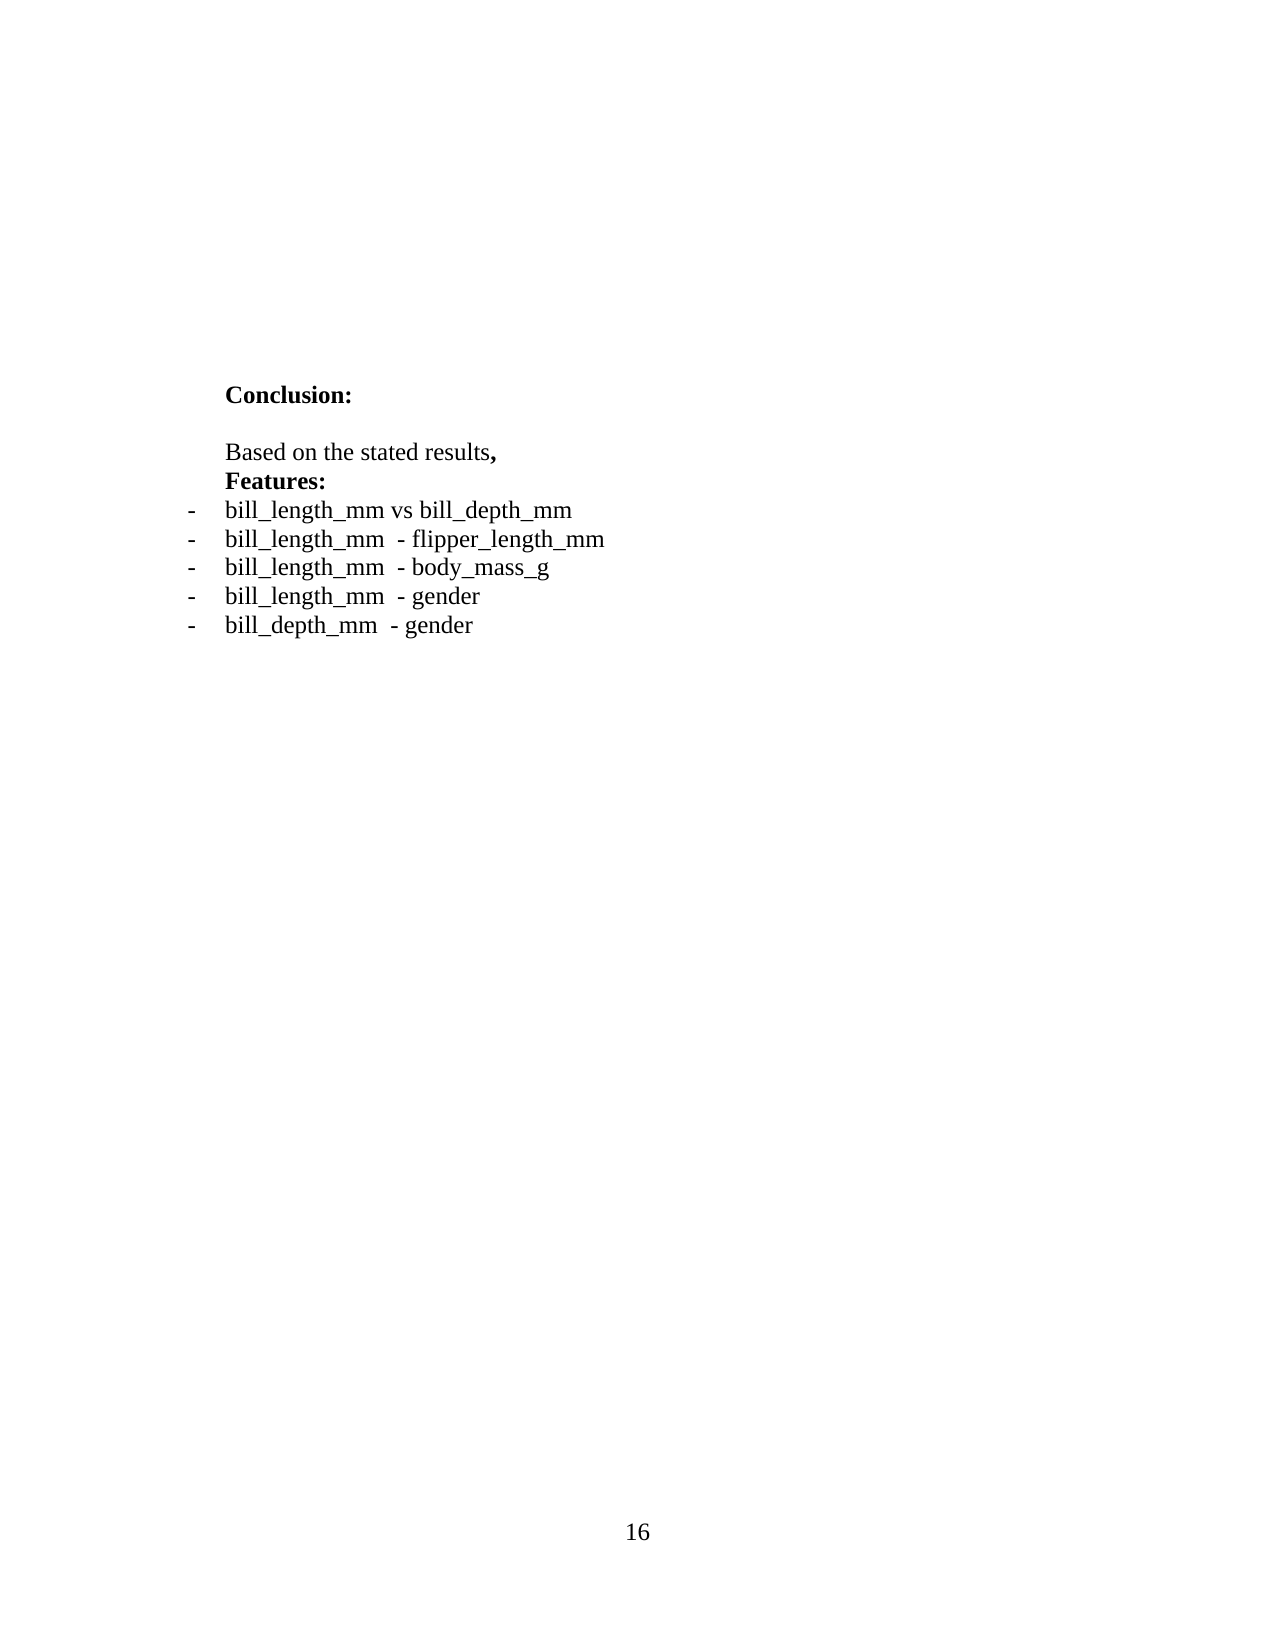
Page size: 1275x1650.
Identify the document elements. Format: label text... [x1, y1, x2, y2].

list Based on the stated results, [225, 437, 1125, 466]
list Features: [225, 466, 1125, 495]
list bill_length_mm - gender [187, 581, 1125, 610]
list bill_length_mm - flipper_length_mm [187, 524, 1125, 552]
list bill_length_mm - body_mass_g [187, 552, 1125, 581]
list bill_depth_mm - gender [187, 610, 1125, 639]
list bill_length_mm vs bill_depth_mm [187, 495, 1125, 524]
list Conclusion: [225, 380, 1125, 409]
